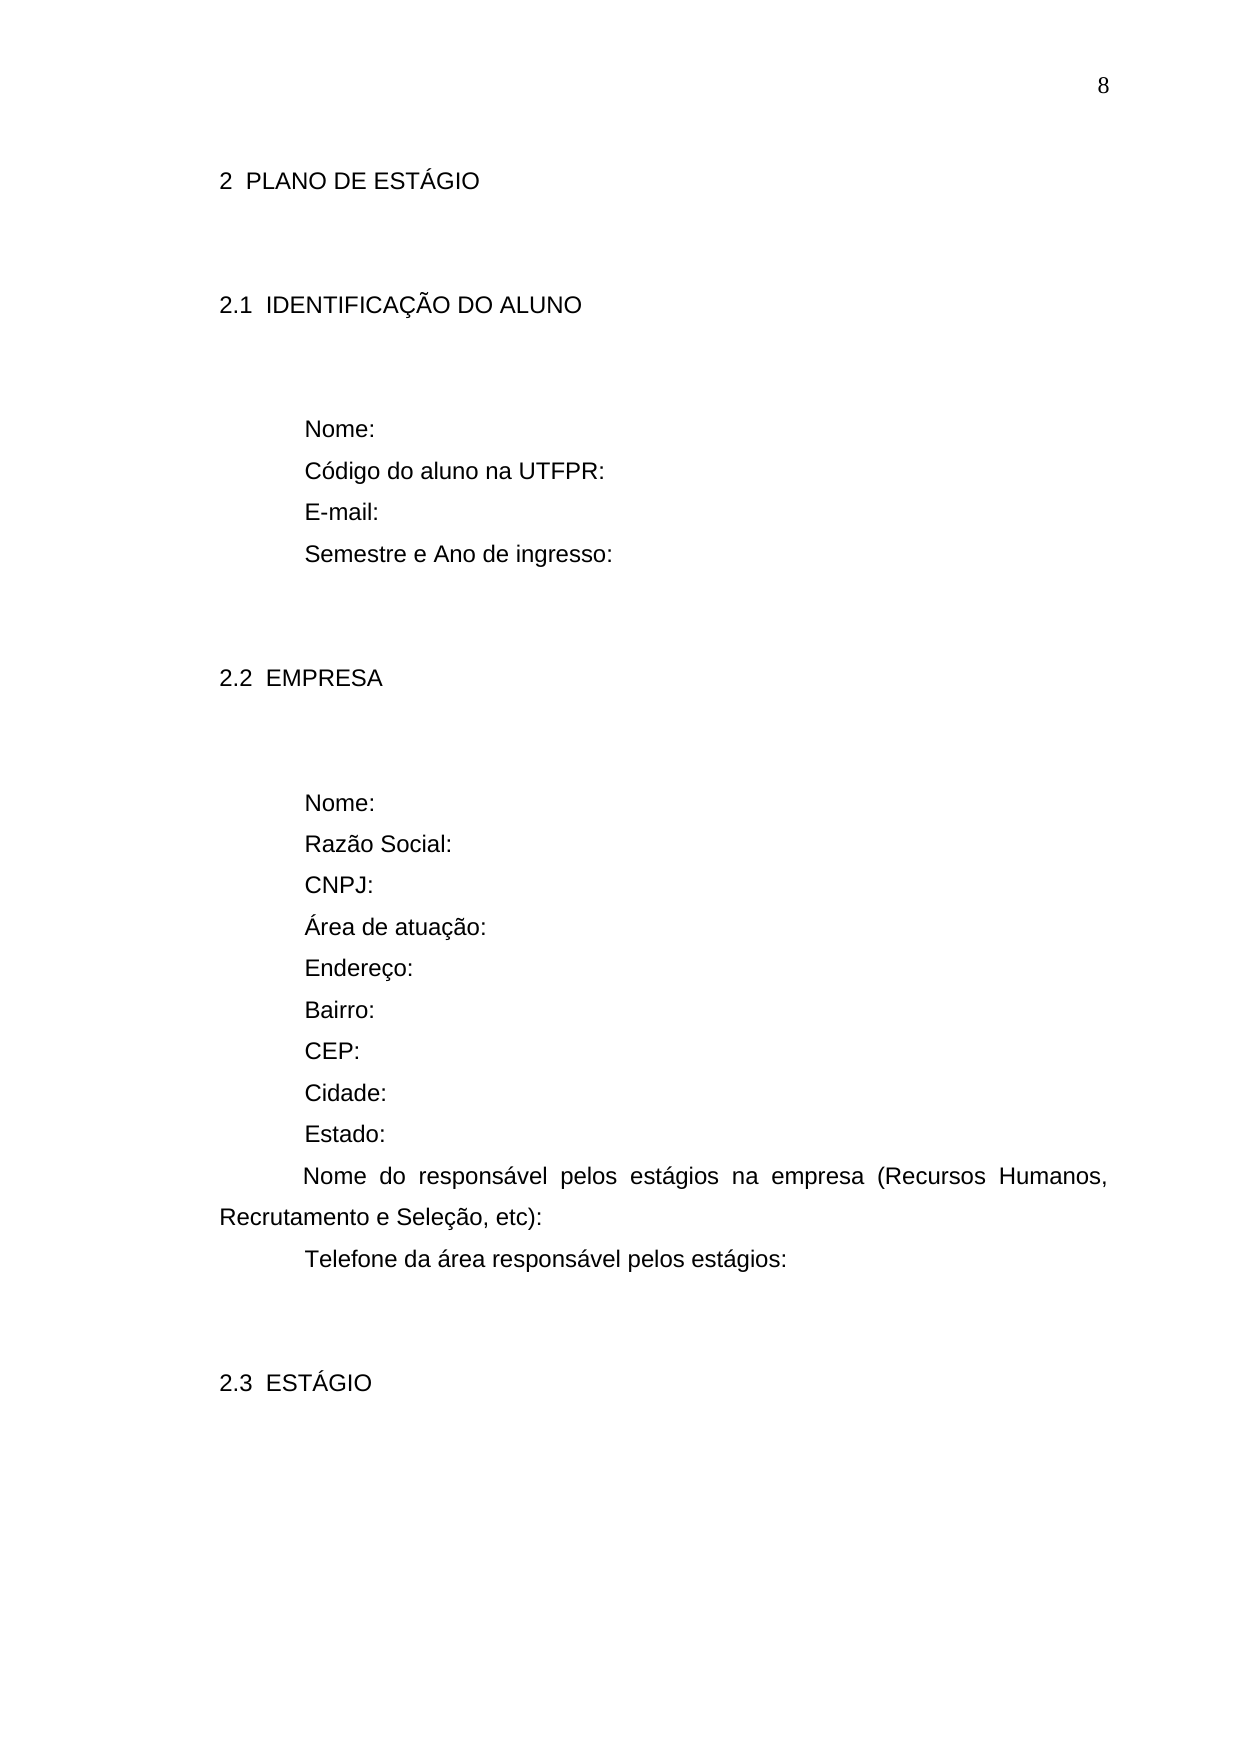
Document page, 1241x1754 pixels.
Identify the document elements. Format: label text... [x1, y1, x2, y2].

text Código do aluno na UTFPR: [304, 457, 1109, 484]
text Telefone da área responsável pelos estágios: [304, 1245, 1109, 1273]
subtitle 2.2 EMPRESA [219, 664, 1109, 691]
text Razão Social: [304, 830, 1109, 858]
text CEP: [304, 1037, 1109, 1065]
text Semestre e Ano de ingresso: [304, 540, 1109, 567]
text Nome: [304, 788, 1109, 816]
text CNPJ: [304, 871, 1109, 899]
text Cidade: [304, 1079, 1109, 1106]
subtitle 2.1 IDENTIFICAÇÃO DO ALUNO [219, 291, 1109, 319]
text Bairro: [304, 996, 1109, 1023]
text Estado: [304, 1120, 1109, 1148]
subtitle 2.3 ESTÁGIO [219, 1369, 1109, 1397]
text Área de atuação: [304, 913, 1109, 941]
subtitle 2 PLANO DE ESTÁGIO [219, 167, 1109, 195]
text Nome: [304, 415, 1109, 443]
text Endereço: [304, 954, 1109, 982]
text E-mail: [304, 498, 1109, 526]
text Nome do responsável pelos estágios na empresa (Recursos Humanos, Recrutamento e Seleção, etc): [219, 1162, 1109, 1231]
